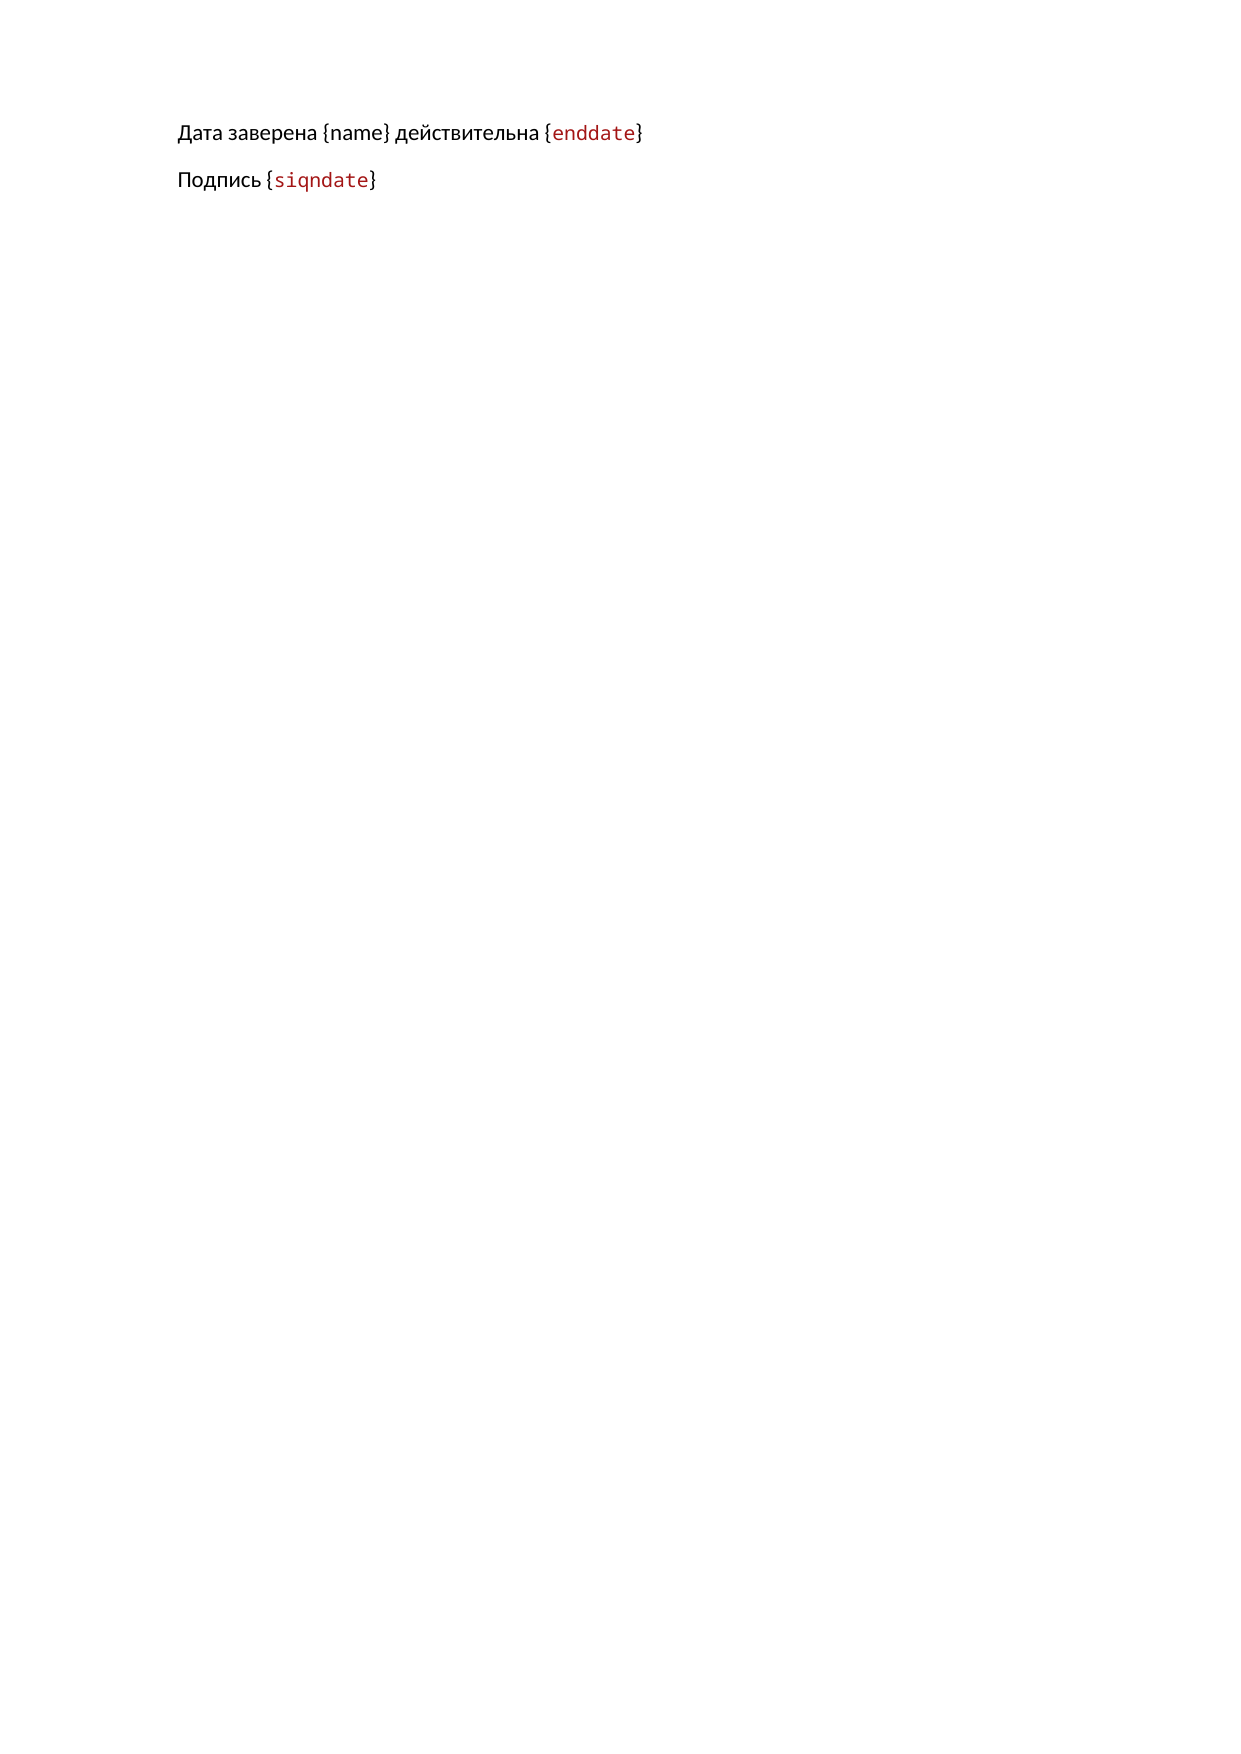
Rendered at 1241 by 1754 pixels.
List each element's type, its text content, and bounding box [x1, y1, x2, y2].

text Подпись {siqndate} [177, 165, 1152, 193]
text Дата заверена {name} действительна {enddate} [177, 118, 1152, 146]
